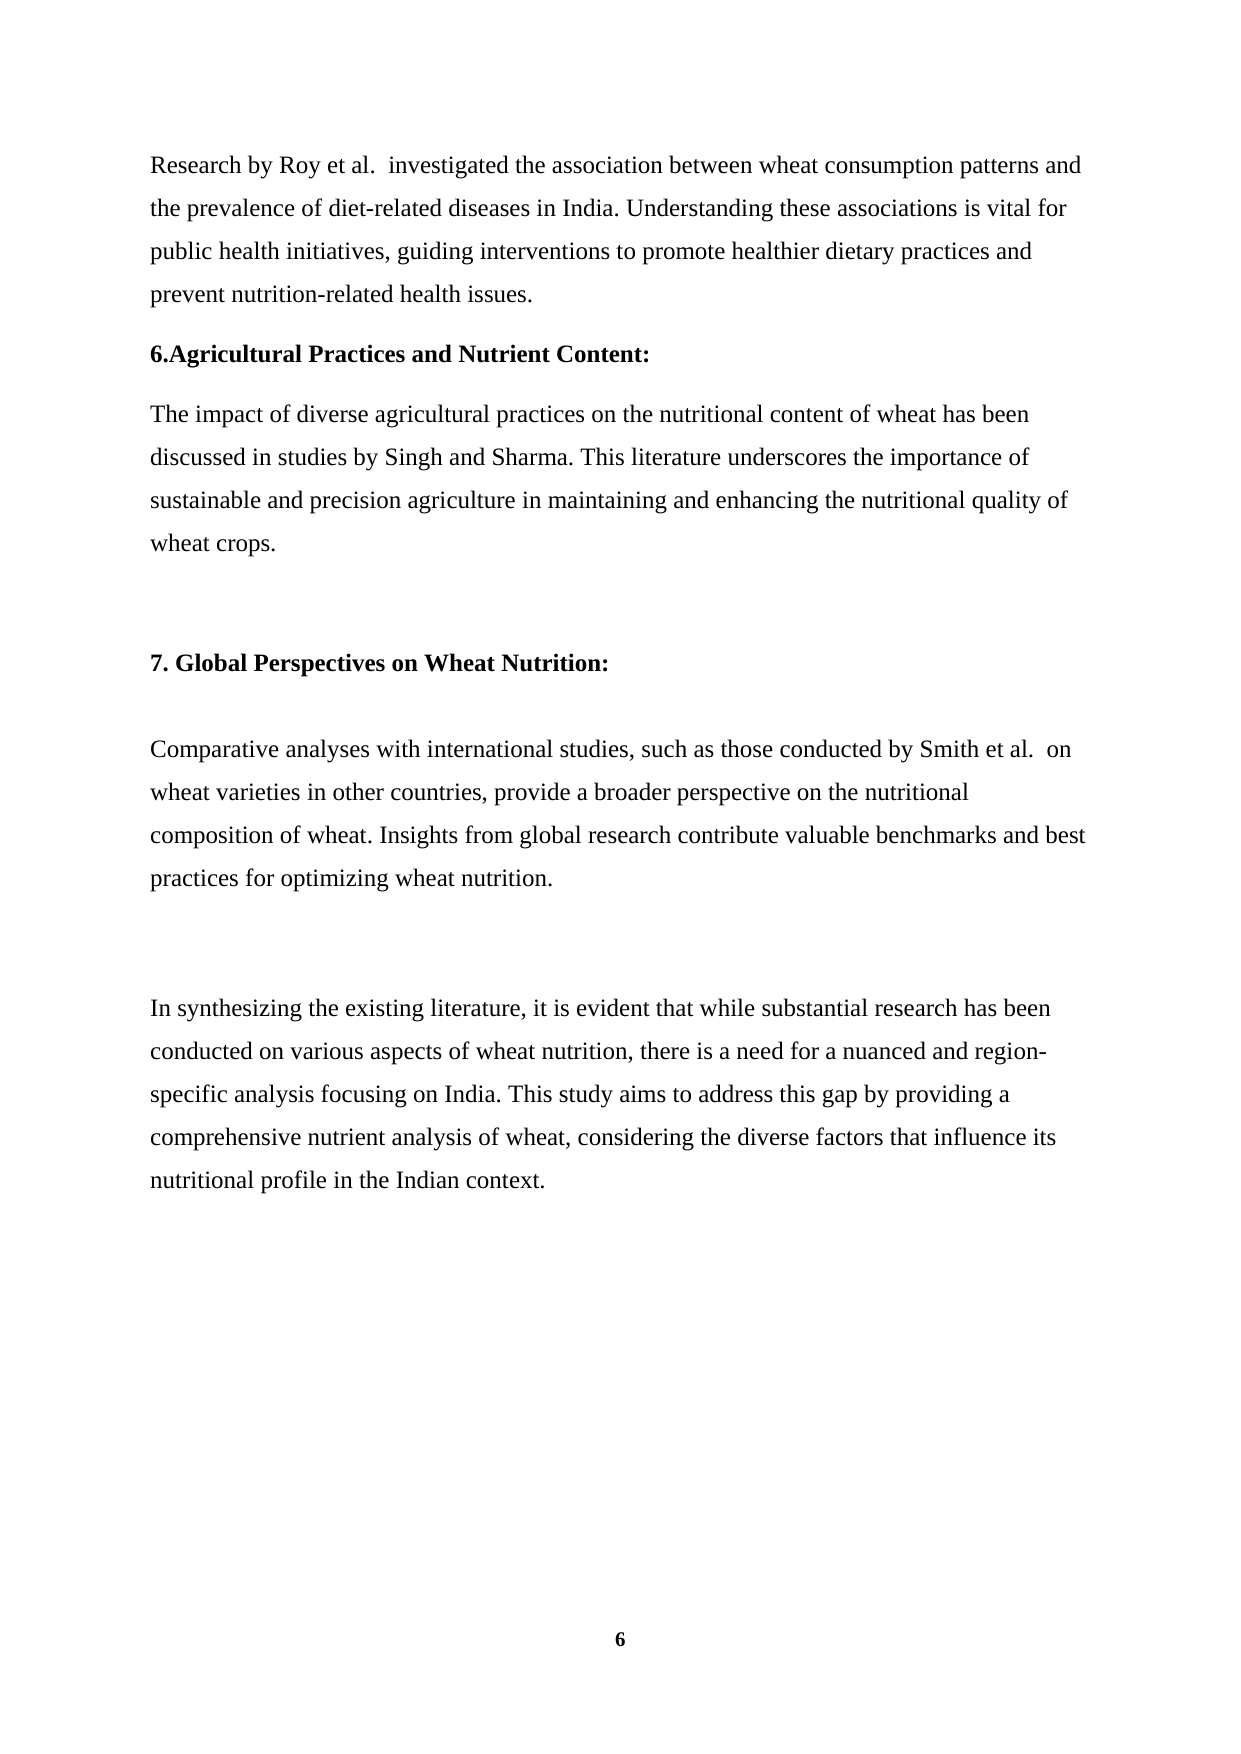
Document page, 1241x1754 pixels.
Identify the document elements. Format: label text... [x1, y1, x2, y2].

text 6.Agricultural Practices and Nutrient Content: [150, 339, 1090, 368]
text The impact of diverse agricultural practices on the nutritional content of wheat has been discussed in studies by Singh and Sharma. This literature underscores the importance of sustainable and precision agriculture in maintaining and enhancing the nutritional quality of wheat crops. [150, 399, 1090, 557]
text 7. Global Perspectives on Wheat Nutrition: [150, 648, 1090, 677]
text Comparative analyses with international studies, such as those conducted by Smith et al. on wheat varieties in other countries, provide a broader perspective on the nutritional composition of wheat. Insights from global research contribute valuable benchmarks and best practices for optimizing wheat nutrition. [150, 734, 1090, 892]
text In synthesizing the existing literature, it is evident that while substantial research has been conducted on various aspects of wheat nutrition, there is a need for a nuanced and region-specific analysis focusing on India. This study aims to address this gap by providing a comprehensive nutrient analysis of wheat, considering the diverse factors that influence its nutritional profile in the Indian context. [150, 993, 1090, 1194]
text Research by Roy et al. investigated the association between wheat consumption patterns and the prevalence of diet-related diseases in India. Understanding these associations is vital for public health initiatives, guiding interventions to promote healthier dietary practices and prevent nutrition-related health issues. [150, 150, 1090, 308]
